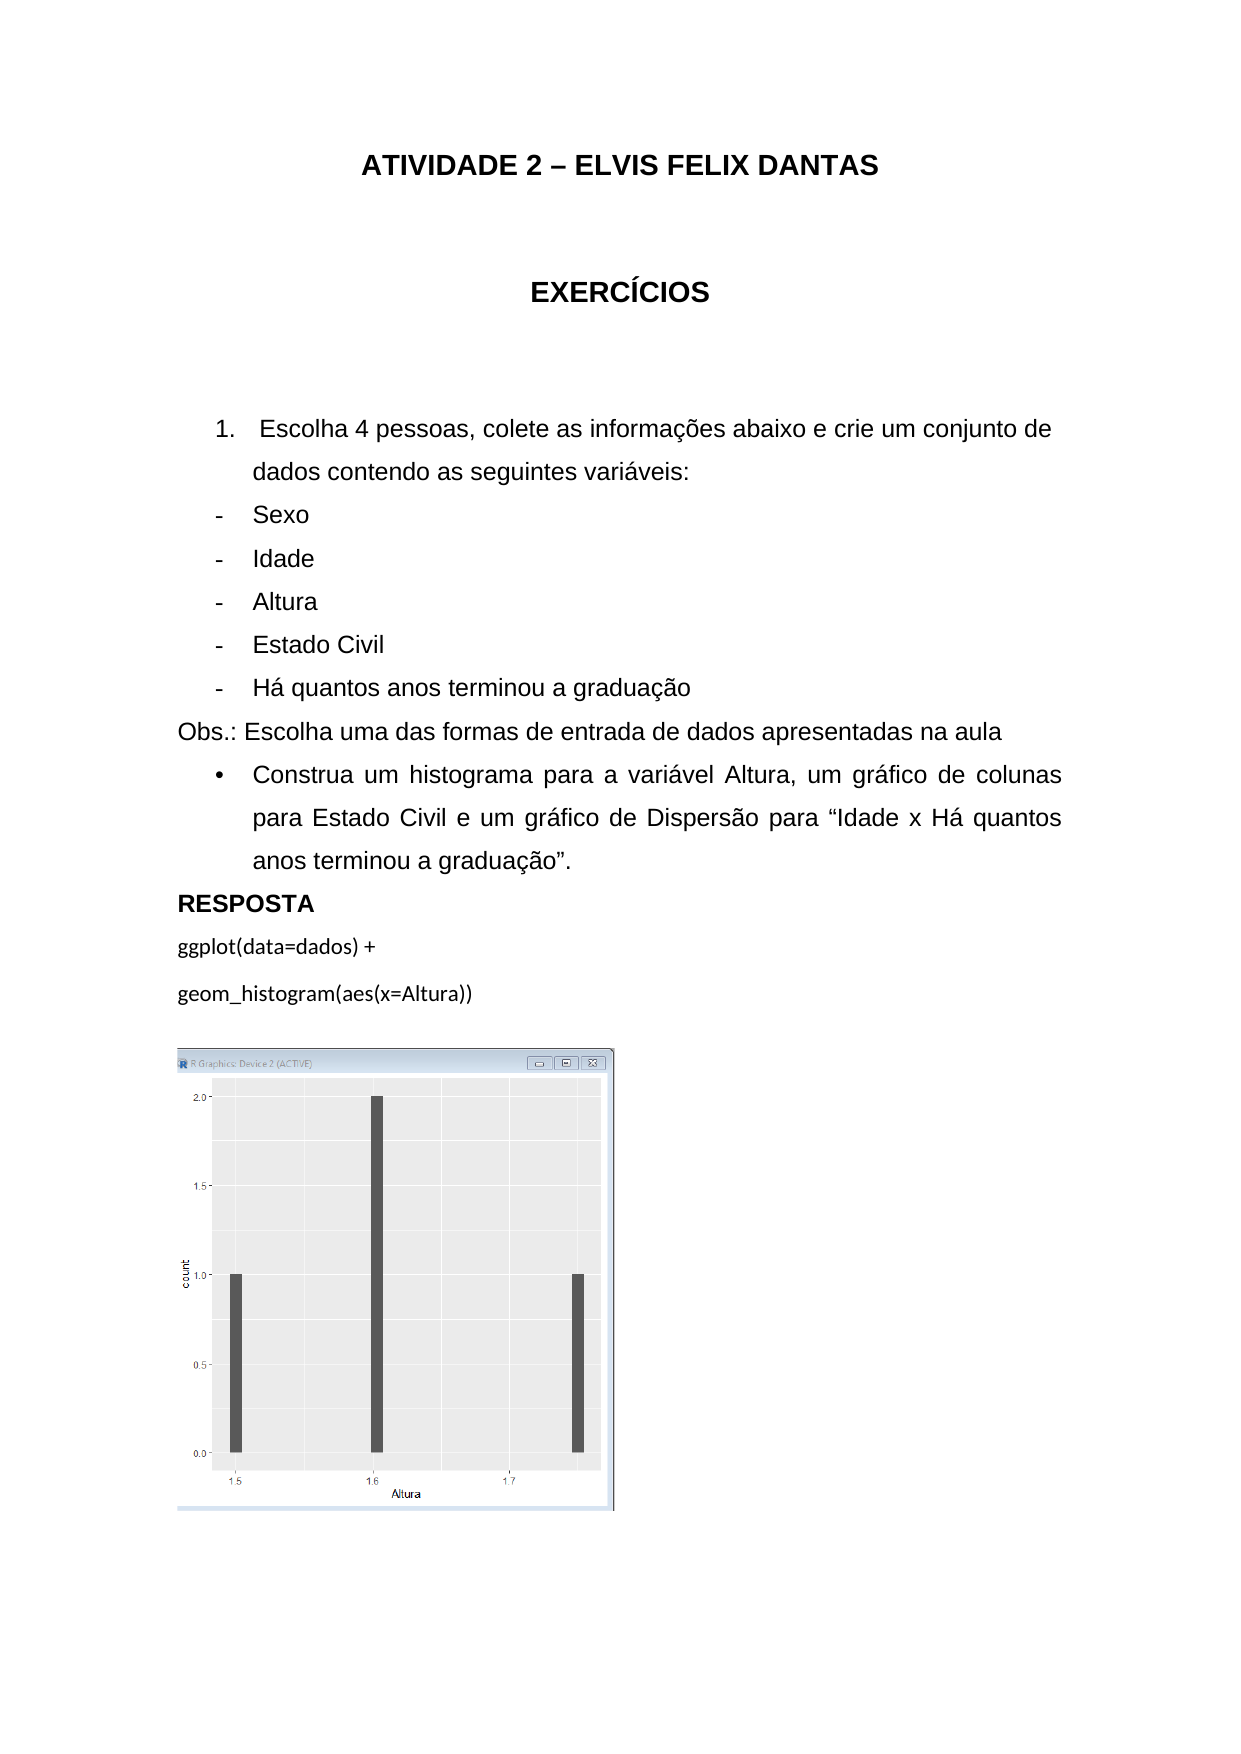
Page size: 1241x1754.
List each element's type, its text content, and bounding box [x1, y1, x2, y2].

text EXERCÍCIOS [177, 275, 1063, 309]
text ggplot(data=dados) + [177, 932, 1063, 960]
text geom_histogram(aes(x=Altura)) [177, 979, 1063, 1007]
list Escolha 4 pessoas, colete as informações abaixo e crie um conjunto de dados contendo as seguintes variáveis: [215, 414, 1063, 486]
text ATIVIDADE 2 – ELVIS FELIX DANTAS [177, 148, 1063, 181]
list Construa um histograma para a variável Altura, um gráfico de colunas para Estado Civil e um gráfico de Dispersão para “Idade x Há quantos anos terminou a graduação”. [215, 760, 1063, 875]
list Altura [215, 587, 1063, 616]
list Sexo [215, 500, 1063, 529]
text Obs.: Escolha uma das formas de entrada de dados apresentadas na aula [177, 717, 1063, 745]
text RESPOSTA [177, 889, 1063, 918]
picture [177, 1048, 615, 1511]
list Idade [215, 544, 1063, 572]
list Há quantos anos terminou a graduação [215, 673, 1063, 702]
list Estado Civil [215, 630, 1063, 659]
